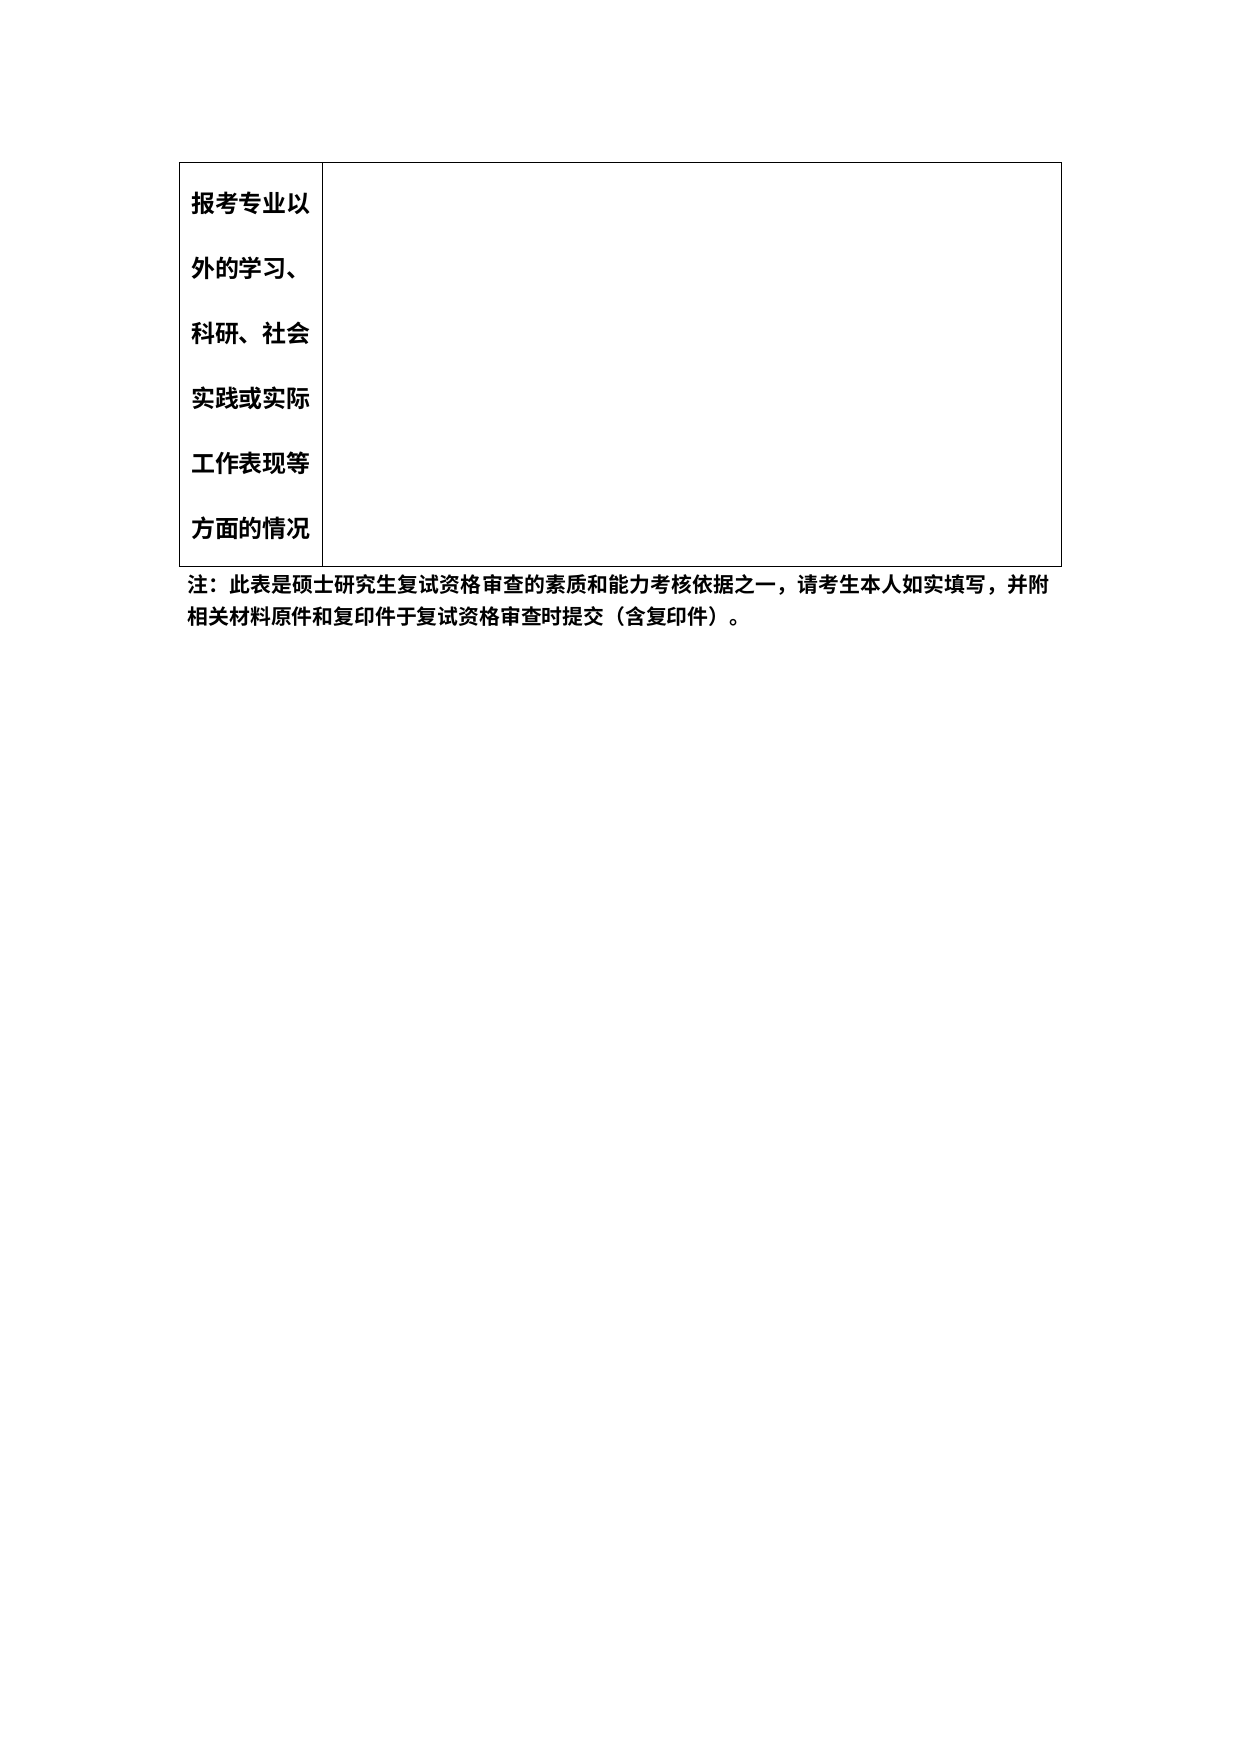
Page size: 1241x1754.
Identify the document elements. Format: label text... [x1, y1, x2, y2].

table_cell [323, 163, 1061, 566]
text 注：此表是硕士研究生复试资格审查的素质和能力考核依据之一，请考生本人如实填写，并附相关材料原件和复印件于复试资格审查时提交（含复印件）。 [187, 567, 1053, 632]
table_cell 报考专业以外的学习、科研、社会实践或实际工作表现等方面的情况 [180, 163, 322, 566]
